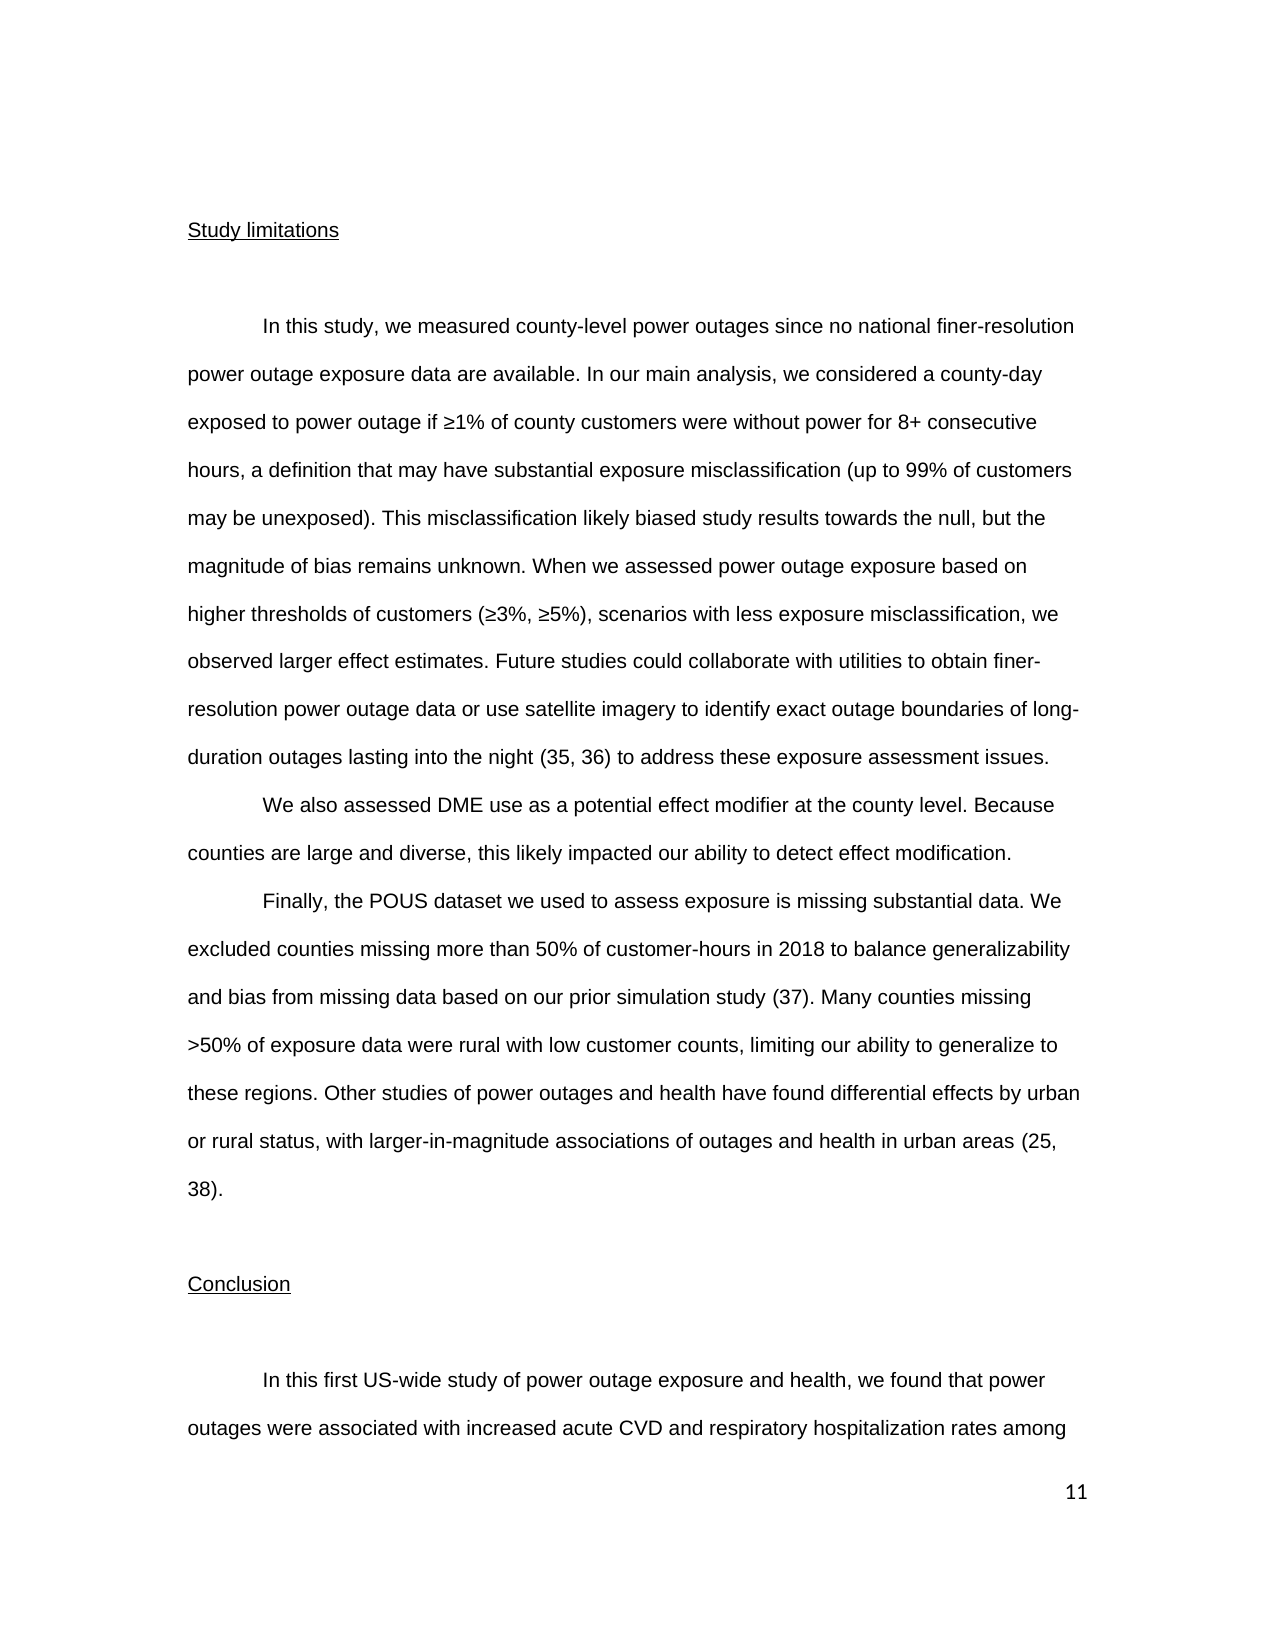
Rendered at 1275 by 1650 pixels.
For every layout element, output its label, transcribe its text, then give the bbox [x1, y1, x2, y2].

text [187, 1368, 1087, 1440]
text Study limitations [187, 218, 1087, 242]
text We also assessed DME use as a potential effect modifier at the county level. Because counties are large and diverse, this likely impacted our ability to detect effect modification. [187, 793, 1087, 865]
text Conclusion [187, 1272, 1087, 1296]
text In this study, we measured county-level power outages since no national finer-resolution power outage exposure data are available. In our main analysis, we considered a county-day exposed to power outage if ≥1% of county customers were without power for 8+ consecutive hours, a definition that may have substantial exposure misclassification (up to 99% of customers may be unexposed). This misclassification likely biased study results towards the null, but the magnitude of bias remains unknown. When we assessed power outage exposure based on higher thresholds of customers (≥3%, ≥5%), scenarios with less exposure misclassification, we observed larger effect estimates. Future studies could collaborate with utilities to obtain finer-resolution power outage data or use satellite imagery to identify exact outage boundaries of long-duration outages lasting into the night (35, 36) to address these exposure assessment issues. [187, 314, 1087, 769]
text Finally, the POUS dataset we used to assess exposure is missing substantial data. We excluded counties missing more than 50% of customer-hours in 2018 to balance generalizability and bias from missing data based on our prior simulation study (37). Many counties missing >50% of exposure data were rural with low customer counts, limiting our ability to generalize to these regions. Other studies of power outages and health have found differential effects by urban or rural status, with larger-in-magnitude associations of outages and health in urban areas (25, 38). [187, 889, 1087, 1200]
